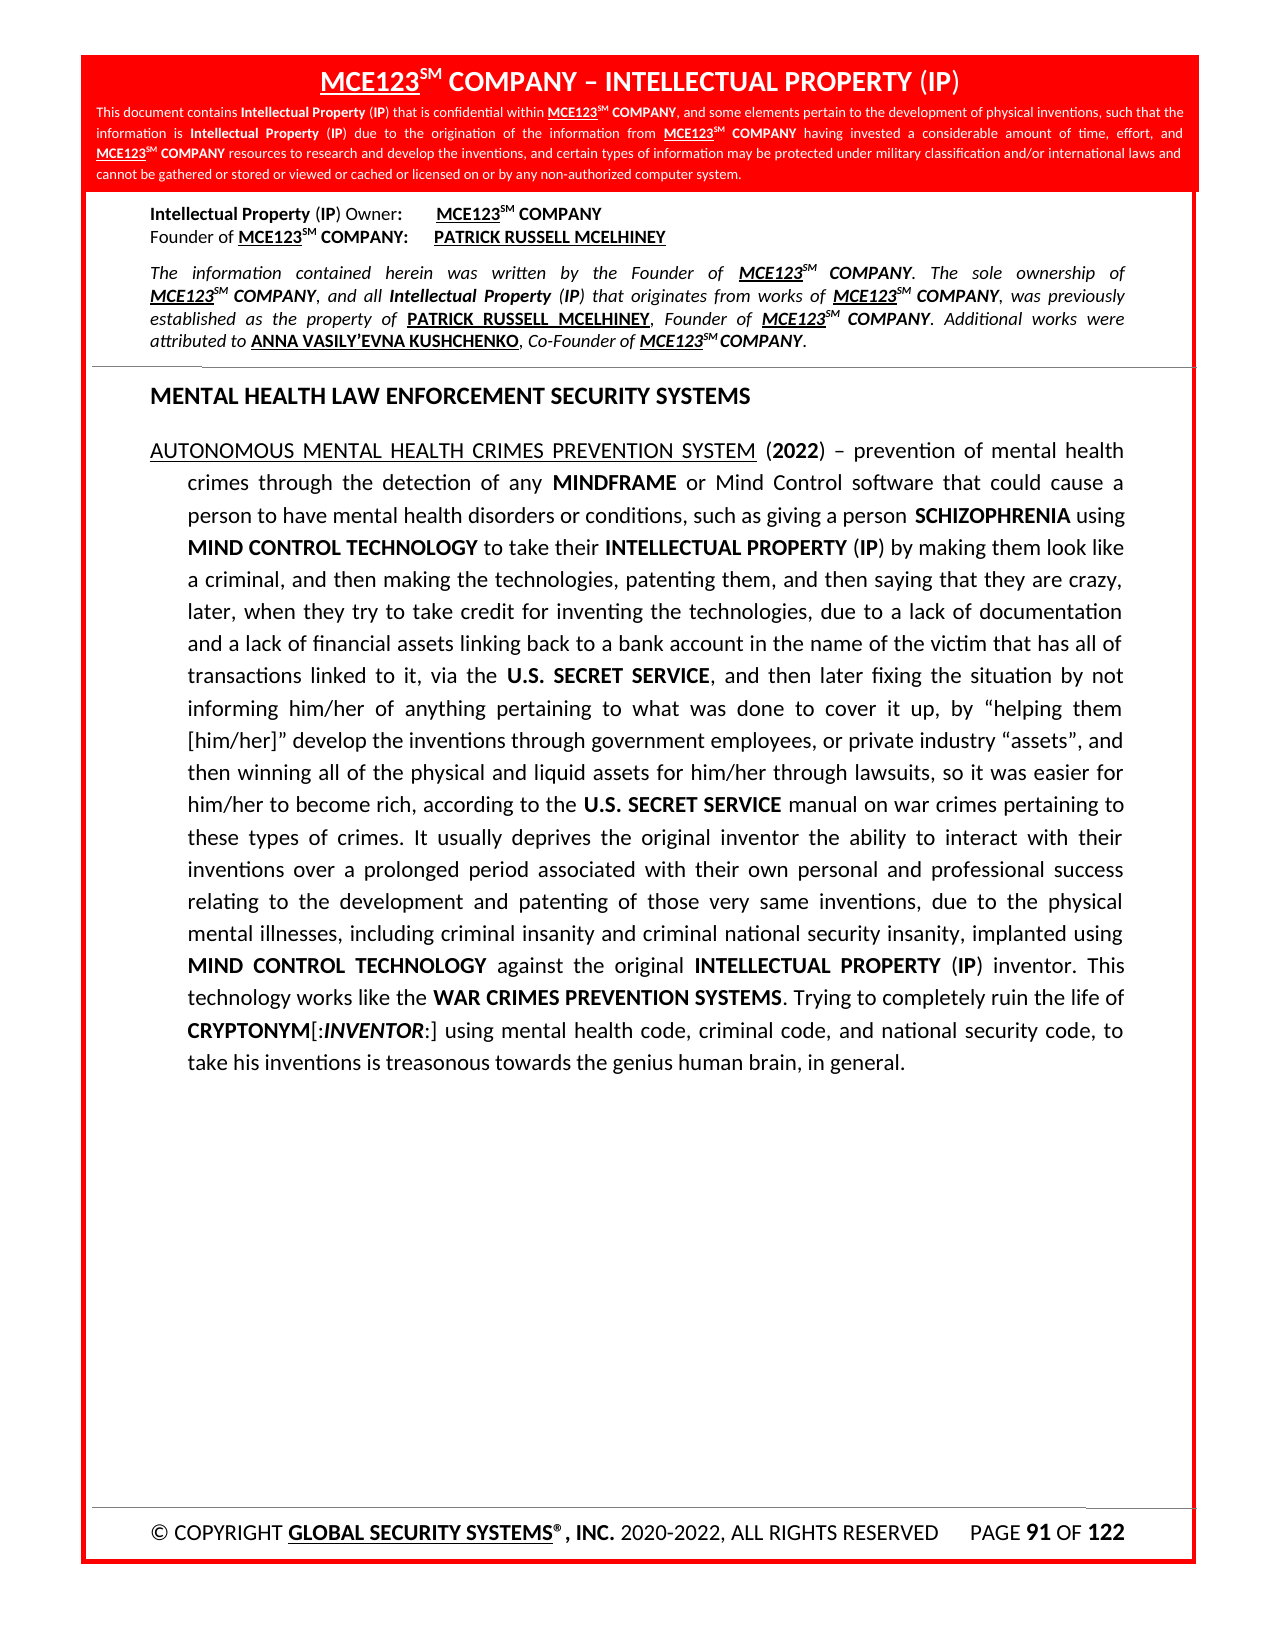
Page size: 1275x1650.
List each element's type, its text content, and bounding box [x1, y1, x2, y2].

text AUTONOMOUS MENTAL HEALTH CRIMES PREVENTION SYSTEM (2022) – prevention of mental health crimes through the detection of any MINDFRAME or Mind Control software that could cause a person to have mental health disorders or conditions, such as giving a person SCHIZOPHRENIA using MIND CONTROL TECHNOLOGY to take their INTELLECTUAL PROPERTY (IP) by making them look like a criminal, and then making the technologies, patenting them, and then saying that they are crazy, later, when they try to take credit for inventing the technologies, due to a lack of documentation and a lack of financial assets linking back to a bank account in the name of the victim that has all of transactions linked to it, via the U.S. SECRET SERVICE, and then later fixing the situation by not informing him/her of anything pertaining to what was done to cover it up, by “helping them [him/her]” develop the inventions through government employees, or private industry “assets”, and then winning all of the physical and liquid assets for him/her through lawsuits, so it was easier for him/her to become rich, according to the U.S. SECRET SERVICE manual on war crimes pertaining to these types of crimes. It usually deprives the original inventor the ability to interact with their inventions over a prolonged period associated with their own personal and professional success relating to the development and patenting of those very same inventions, due to the physical mental illnesses, including criminal insanity and criminal national security insanity, implanted using MIND CONTROL TECHNOLOGY against the original INTELLECTUAL PROPERTY (IP) inventor. This technology works like the WAR CRIMES PREVENTION SYSTEMS. Trying to completely ruin the life of CRYPTONYM[:INVENTOR:] using mental health code, criminal code, and national security code, to take his inventions is treasonous towards the genius human brain, in general. [150, 436, 1125, 1076]
text MENTAL HEALTH LAW ENFORCEMENT SECURITY SYSTEMS [150, 381, 1125, 411]
